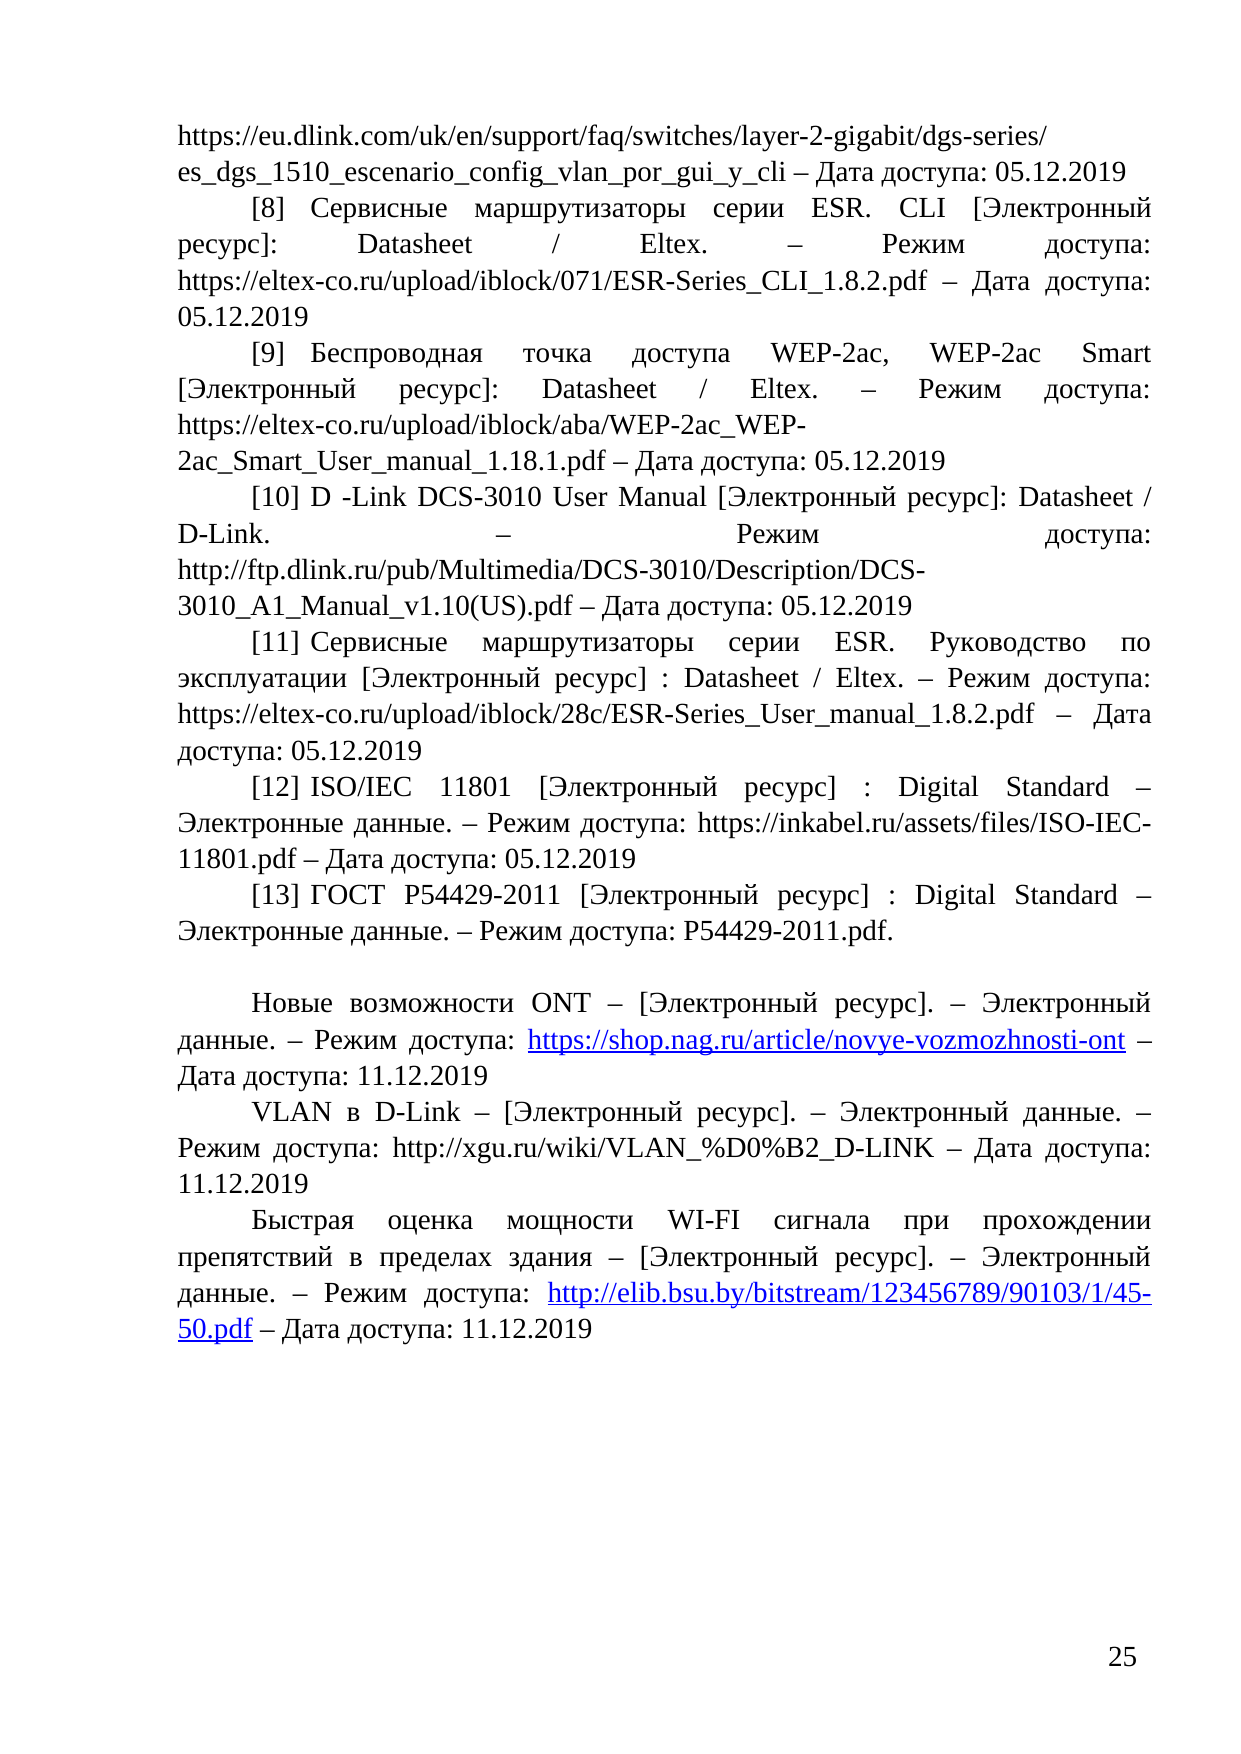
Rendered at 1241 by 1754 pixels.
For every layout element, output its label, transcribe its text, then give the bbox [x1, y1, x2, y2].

list ISO/IEC 11801 [Электронный ресурс] : Digital Standard – Электронные данные. – Режим доступа: https://inkabel.ru/assets/files/ISO-IEC-11801.pdf – Дата доступа: 05.12.2019 [177, 769, 1152, 874]
list Сервисные маршрутизаторы серии ESR. Руководство по эксплуатации [Электронный ресурс] : Datasheet / Eltex. – Режим доступа: https://eltex-co.ru/upload/iblock/28c/ESR-Series_User_manual_1.8.2.pdf – Дата доступа: 05.12.2019 [177, 624, 1152, 766]
text VLAN в D-Link – [Электронный ресурс]. – Электронный данные. – Режим доступа: http://xgu.ru/wiki/VLAN_%D0%B2_D-LINK – Дата доступа: 11.12.2019 [177, 1094, 1152, 1200]
list Беспроводная точка доступа WEP-2ac, WEP-2ac Smart [Электронный ресурс]: Datasheet / Eltex. – Режим доступа: https://eltex-co.ru/upload/iblock/aba/WEP-2ac_WEP-2ac_Smart_User_manual_1.18.1.pdf – Дата доступа: 05.12.2019 [177, 335, 1152, 477]
list D -Link DCS-3010 User Manual [Электронный ресурс]: Datasheet / D-Link. – Режим доступа: http://ftp.dlink.ru/pub/Multimedia/DCS-3010/Description/DCS-3010_A1_Manual_v1.10(US).pdf – Дата доступа: 05.12.2019 [177, 479, 1152, 622]
text Новые возможности ONT – [Электронный ресурс]. – Электронный данные. – Режим доступа: https://shop.nag.ru/article/novye-vozmozhnosti-ont – Дата доступа: 11.12.2019 [177, 986, 1152, 1091]
list ГОСТ Р54429-2011 [Электронный ресурс] : Digital Standard – Электронные данные. – Режим доступа: Р54429-2011.pdf. [177, 877, 1152, 947]
text Быстрая оценка мощности WI-FI сигнала при прохождении препятствий в пределах здания – [Электронный ресурс]. – Электронный данные. – Режим доступа: http://elib.bsu.by/bitstream/123456789/90103/1/45-50.pdf – Дата доступа: 11.12.2019 [177, 1202, 1152, 1344]
list Сервисные маршрутизаторы серии ESR. CLI [Электронный ресурс]: Datasheet / Eltex. – Режим доступа: https://eltex-co.ru/upload/iblock/071/ESR-Series_CLI_1.8.2.pdf – Дата доступа: 05.12.2019 [177, 190, 1152, 332]
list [177, 118, 1152, 188]
